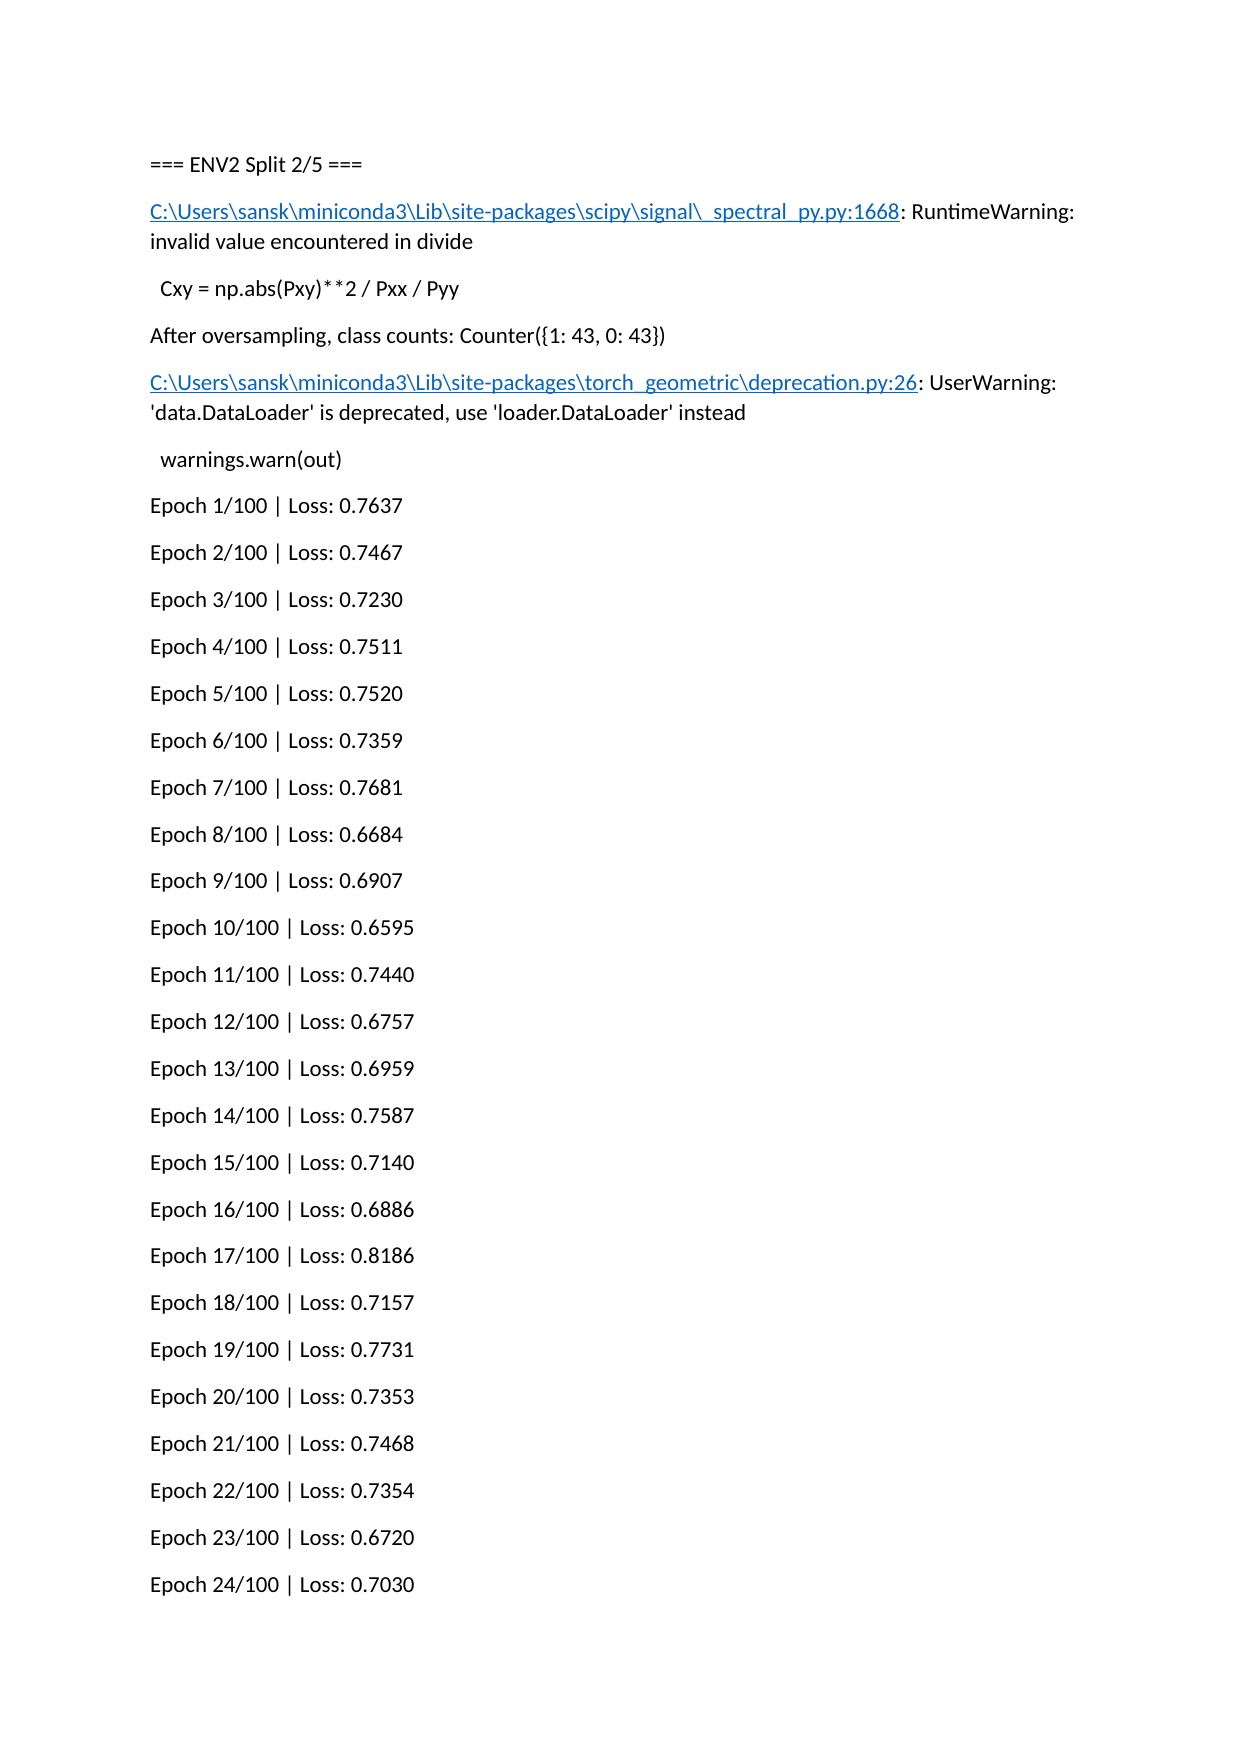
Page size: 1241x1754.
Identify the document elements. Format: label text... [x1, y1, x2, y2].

text Cxy = np.abs(Pxy)**2 / Pxx / Pyy [150, 274, 1090, 302]
text Epoch 3/100 | Loss: 0.7230 [150, 585, 1090, 613]
text Epoch 7/100 | Loss: 0.7681 [150, 773, 1090, 801]
text Epoch 8/100 | Loss: 0.6684 [150, 820, 1090, 848]
text Epoch 15/100 | Loss: 0.7140 [150, 1148, 1090, 1176]
text C:\Users\sansk\miniconda3\Lib\site-packages\torch_geometric\deprecation.py:26: UserWarning: 'data.DataLoader' is deprecated, use 'loader.DataLoader' instead [150, 368, 1090, 426]
text Epoch 4/100 | Loss: 0.7511 [150, 632, 1090, 660]
text Epoch 9/100 | Loss: 0.6907 [150, 867, 1090, 895]
text Epoch 19/100 | Loss: 0.7731 [150, 1335, 1090, 1363]
text Epoch 14/100 | Loss: 0.7587 [150, 1101, 1090, 1129]
text === ENV2 Split 2/5 === [150, 150, 1090, 178]
text Epoch 2/100 | Loss: 0.7467 [150, 538, 1090, 567]
text Epoch 20/100 | Loss: 0.7353 [150, 1382, 1090, 1410]
text Epoch 12/100 | Loss: 0.6757 [150, 1007, 1090, 1035]
text Epoch 13/100 | Loss: 0.6959 [150, 1054, 1090, 1082]
text Epoch 6/100 | Loss: 0.7359 [150, 726, 1090, 754]
text Epoch 23/100 | Loss: 0.6720 [150, 1523, 1090, 1551]
text Epoch 18/100 | Loss: 0.7157 [150, 1288, 1090, 1317]
text Epoch 16/100 | Loss: 0.6886 [150, 1195, 1090, 1223]
text Epoch 1/100 | Loss: 0.7637 [150, 492, 1090, 520]
text Epoch 17/100 | Loss: 0.8186 [150, 1242, 1090, 1270]
text Epoch 10/100 | Loss: 0.6595 [150, 913, 1090, 942]
text Epoch 22/100 | Loss: 0.7354 [150, 1476, 1090, 1504]
text warnings.warn(out) [150, 445, 1090, 473]
text C:\Users\sansk\miniconda3\Lib\site-packages\scipy\signal\_spectral_py.py:1668: RuntimeWarning: invalid value encountered in divide [150, 197, 1090, 255]
text Epoch 21/100 | Loss: 0.7468 [150, 1429, 1090, 1457]
text Epoch 11/100 | Loss: 0.7440 [150, 960, 1090, 988]
text Epoch 5/100 | Loss: 0.7520 [150, 679, 1090, 707]
text After oversampling, class counts: Counter({1: 43, 0: 43}) [150, 321, 1090, 349]
text Epoch 24/100 | Loss: 0.7030 [150, 1570, 1090, 1598]
